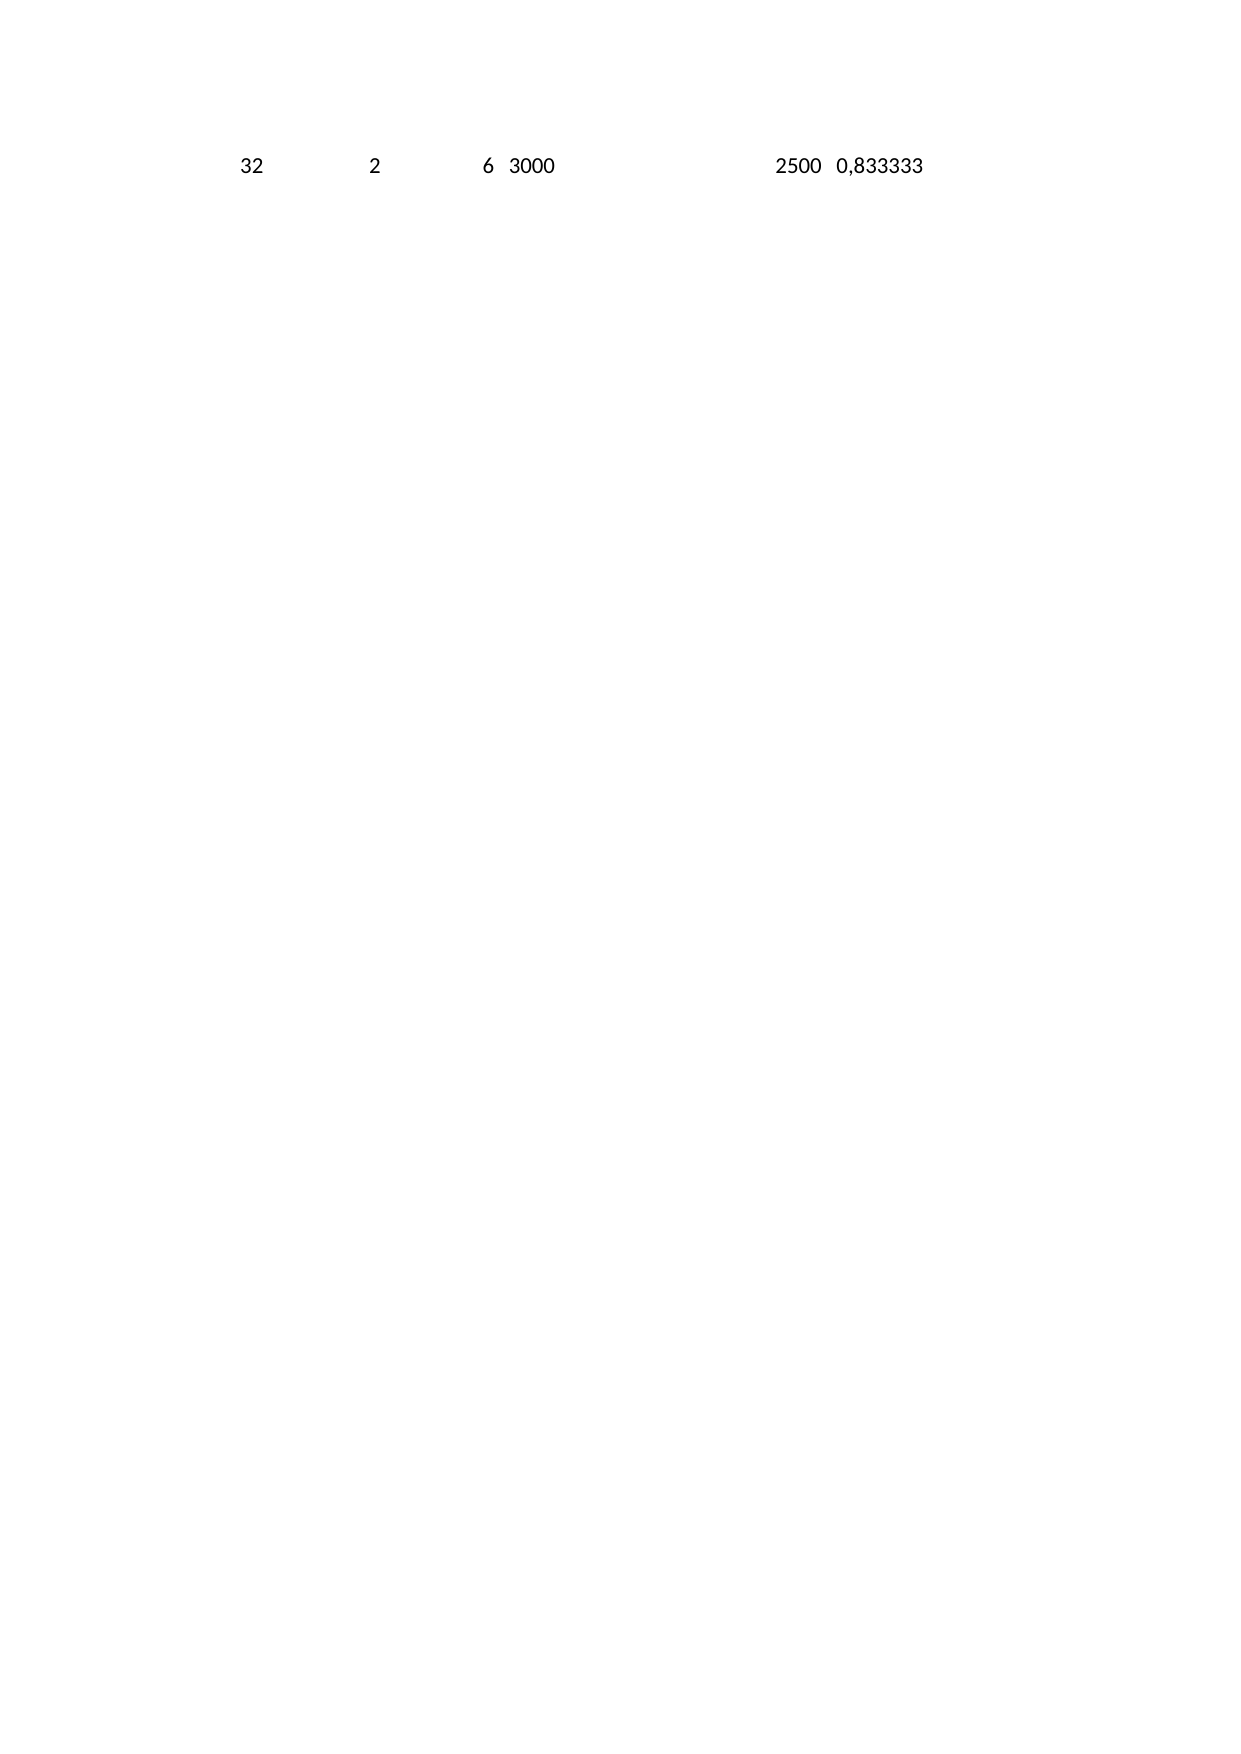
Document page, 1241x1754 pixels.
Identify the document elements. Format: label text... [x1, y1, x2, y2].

table_cell 0,833333 [829, 148, 963, 179]
table_cell 32 [177, 148, 270, 179]
table_cell 2500 [658, 148, 829, 179]
table_cell 2 [270, 148, 388, 179]
table_cell 3000 [501, 148, 658, 179]
table_cell 6 [388, 148, 501, 179]
